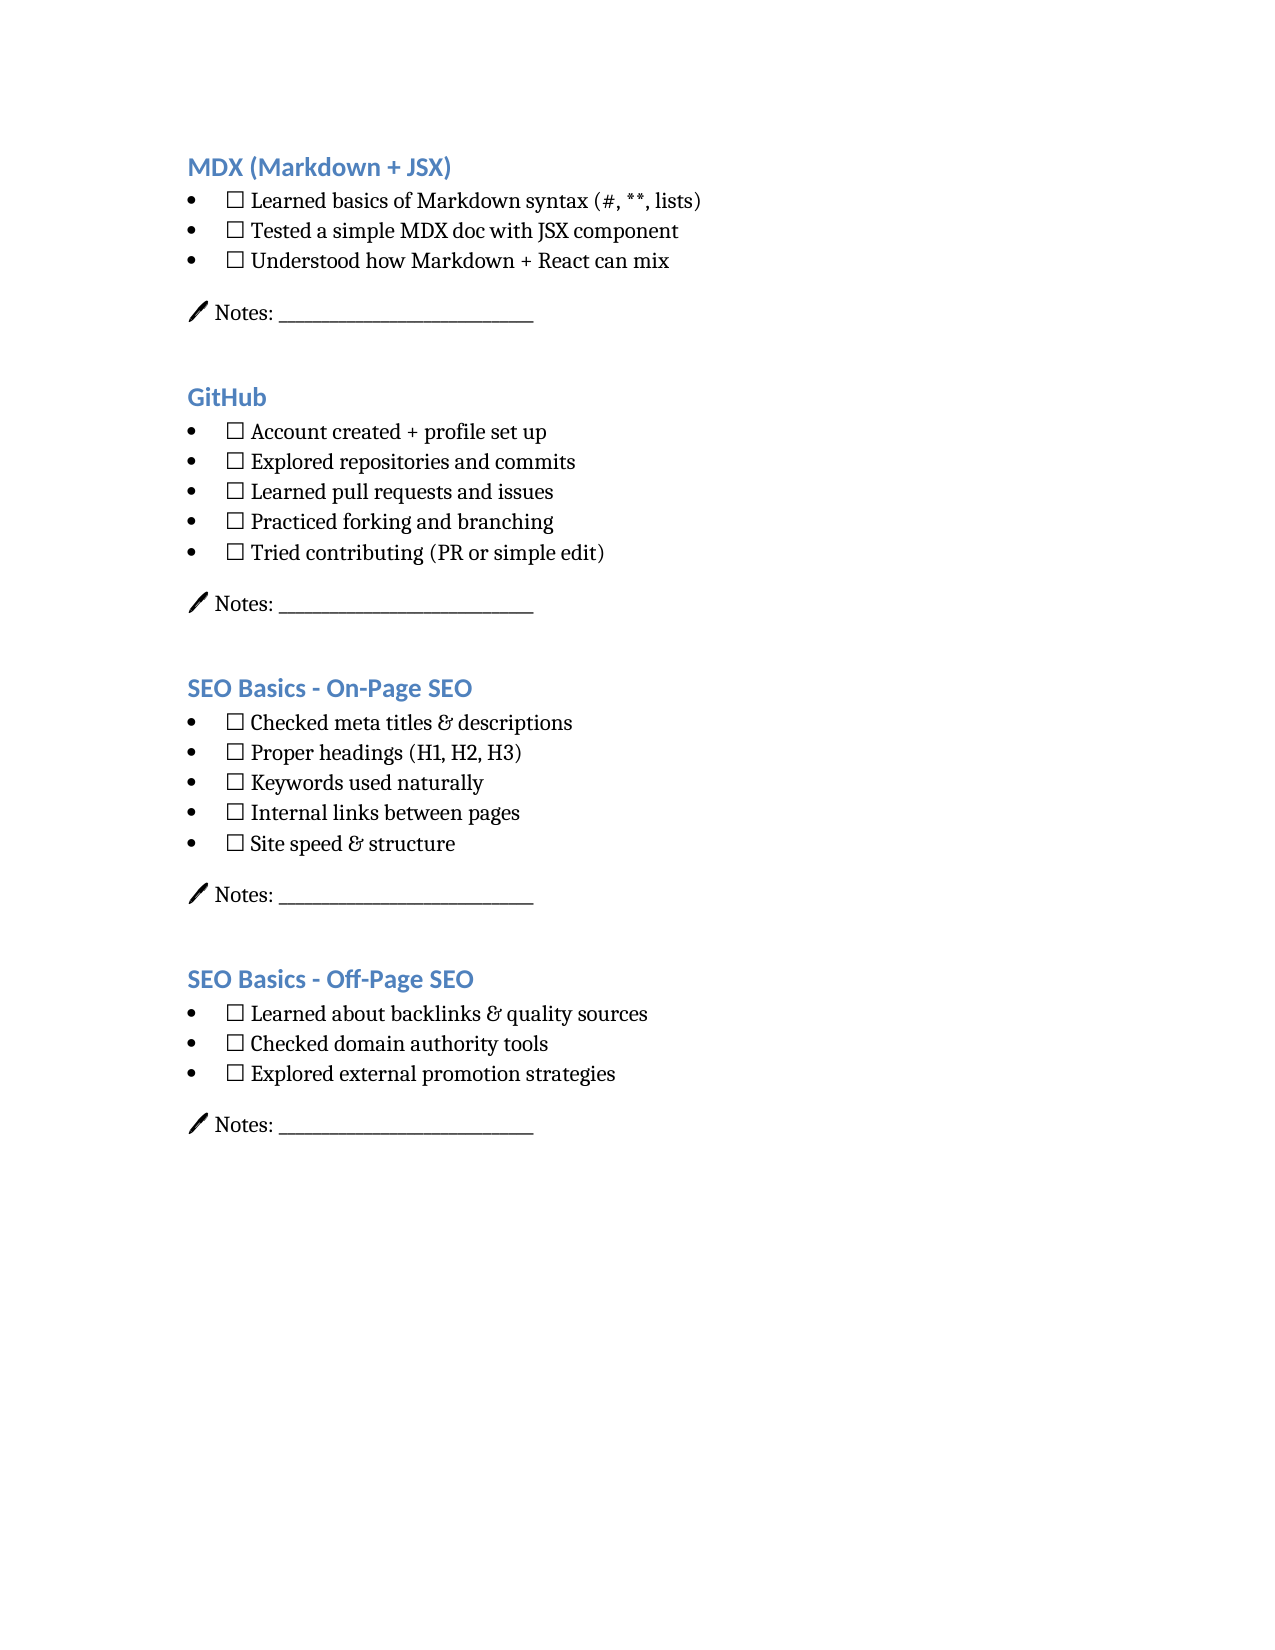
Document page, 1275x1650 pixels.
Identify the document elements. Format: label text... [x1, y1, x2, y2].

list ☐ Tried contributing (PR or simple edit) [187, 539, 1087, 566]
text 🖊 Notes: ______________________________ [187, 590, 1087, 647]
list ☐ Account created + profile set up [187, 418, 1087, 445]
subtitle SEO Basics - Off-Page SEO [187, 963, 1087, 996]
subtitle MDX (Markdown + JSX) [187, 150, 1087, 183]
text 🖊 Notes: ______________________________ [187, 881, 1087, 938]
list ☐ Internal links between pages [187, 800, 1087, 827]
list ☐ Checked domain authority tools [187, 1031, 1087, 1057]
list ☐ Explored external promotion strategies [187, 1061, 1087, 1087]
list ☐ Keywords used naturally [187, 770, 1087, 796]
list ☐ Checked meta titles & descriptions [187, 709, 1087, 736]
list ☐ Site speed & structure [187, 830, 1087, 857]
list ☐ Proper headings (H1, H2, H3) [187, 740, 1087, 766]
text 🖊 Notes: ______________________________ [187, 299, 1087, 356]
subtitle SEO Basics - On-Page SEO [187, 672, 1087, 705]
list ☐ Explored repositories and commits [187, 449, 1087, 475]
list ☐ Practiced forking and branching [187, 509, 1087, 536]
subtitle GitHub [187, 381, 1087, 414]
text 🖊 Notes: ______________________________ [187, 1112, 1087, 1169]
list ☐ Learned basics of Markdown syntax (#, **, lists) [187, 188, 1087, 214]
list ☐ Learned about backlinks & quality sources [187, 1001, 1087, 1027]
list ☐ Understood how Markdown + React can mix [187, 248, 1087, 275]
list ☐ Tested a simple MDX doc with JSX component [187, 218, 1087, 244]
list ☐ Learned pull requests and issues [187, 479, 1087, 505]
